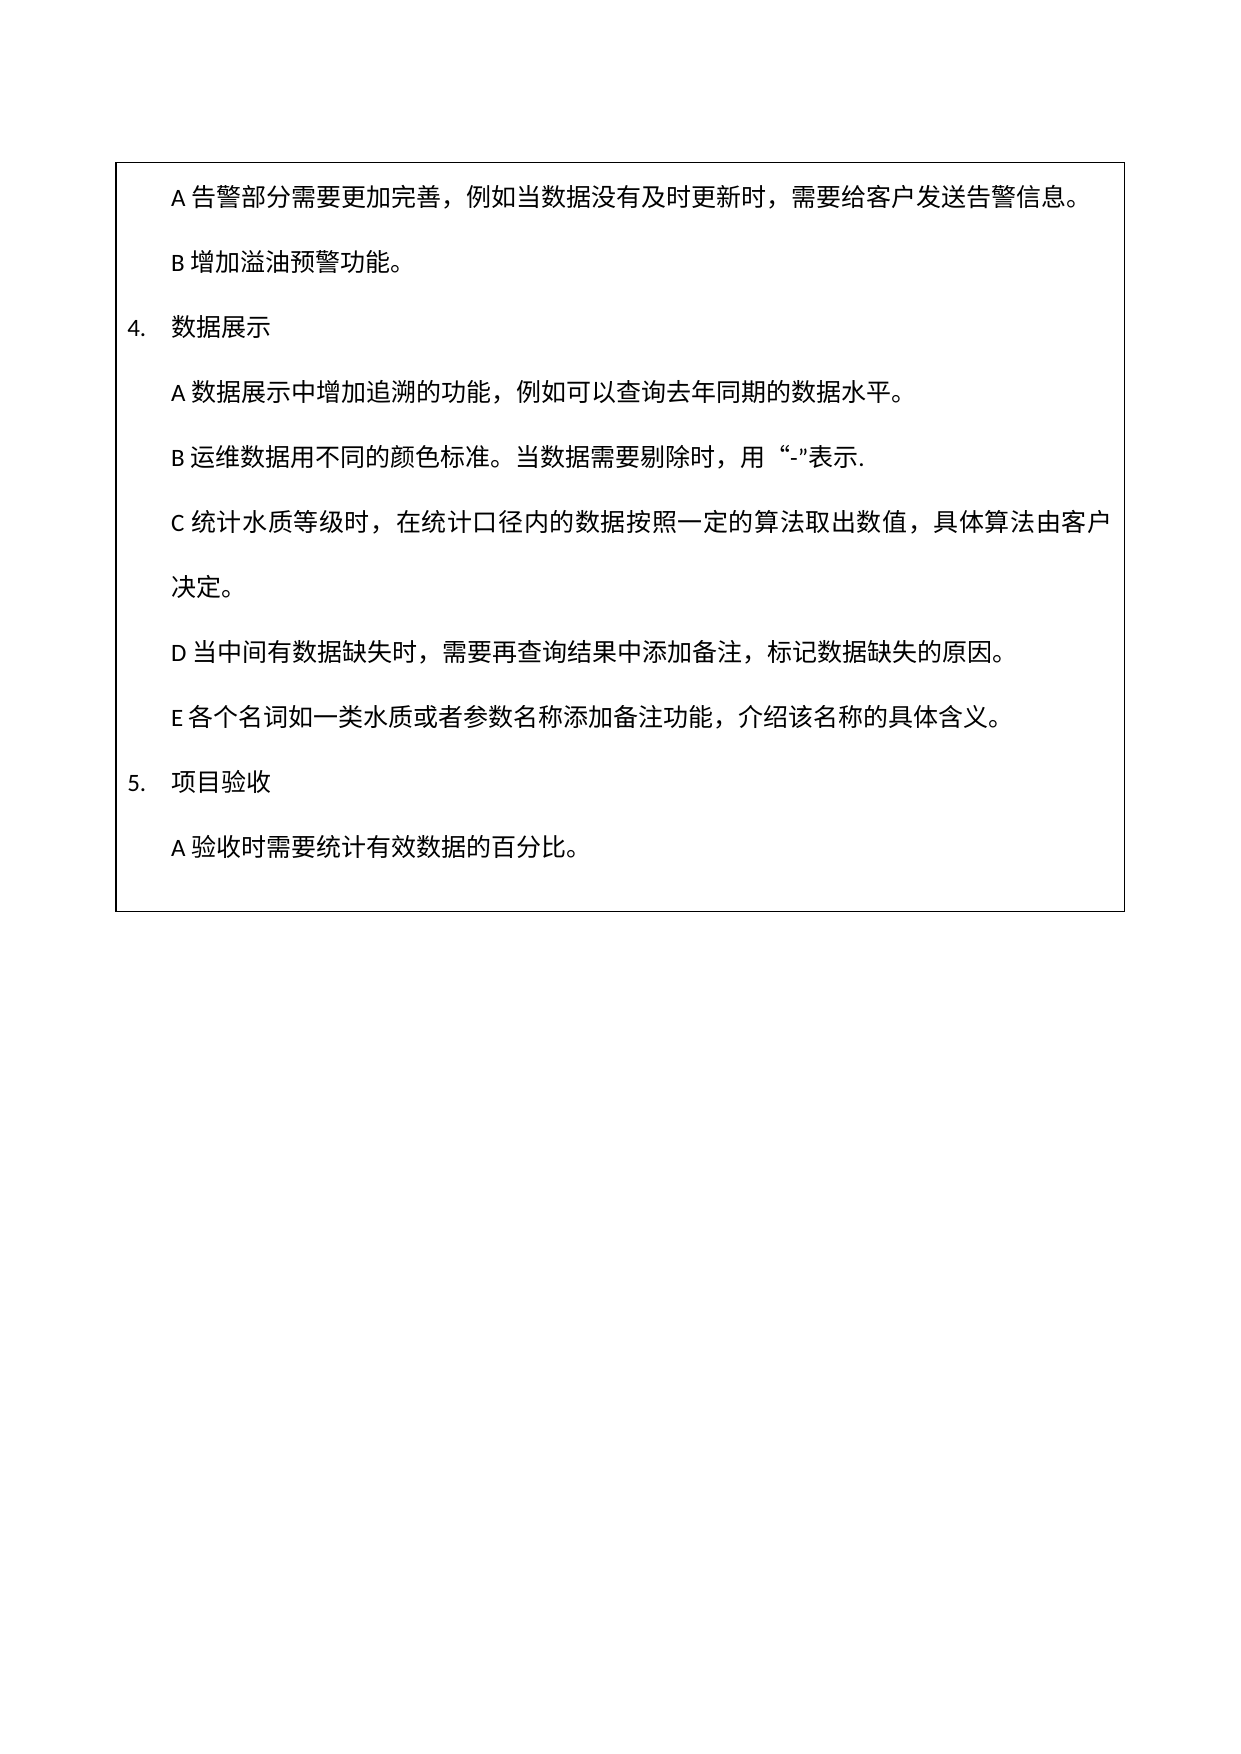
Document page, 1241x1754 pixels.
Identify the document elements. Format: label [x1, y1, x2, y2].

table_cell [117, 163, 1124, 911]
